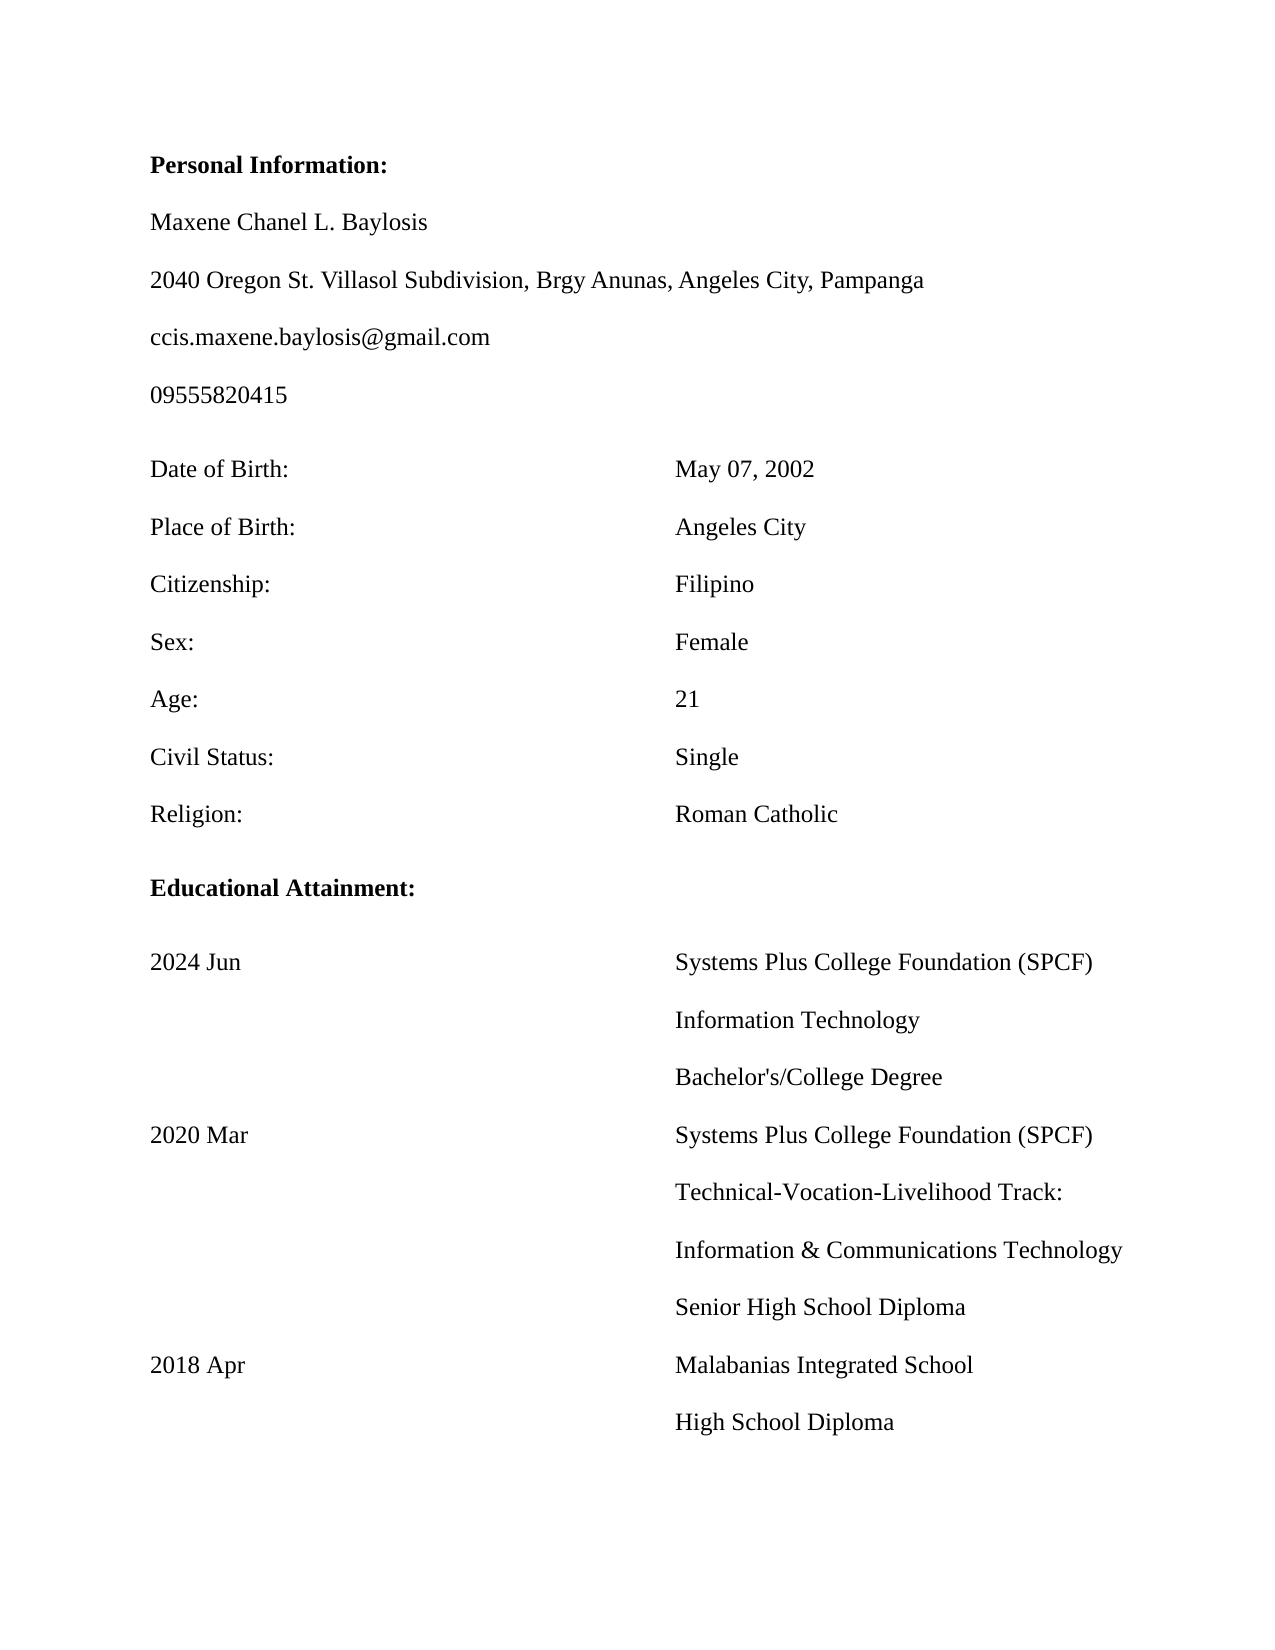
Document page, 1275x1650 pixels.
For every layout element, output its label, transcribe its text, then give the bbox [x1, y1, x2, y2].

text May 07, 2002 Angeles City Filipino Female 21 Single Roman Catholic [675, 454, 1125, 828]
text Date of Birth: Place of Birth: Citizenship: Sex: Age: Civil Status: Religion: [150, 454, 600, 828]
text Personal Information: Maxene Chanel L. Baylosis 2040 Oregon St. Villasol Subdivision, Brgy Anunas, Angeles City, Pampanga ccis.maxene.baylosis@gmail.com 09555820415 [150, 150, 1125, 409]
text Systems Plus College Foundation (SPCF) Information Technology Bachelor's/College Degree Systems Plus College Foundation (SPCF) Technical-Vocation-Livelihood Track: Information & Communications Technology Senior High School Diploma Malabanias Integrated School High School Diploma [675, 947, 1125, 1436]
text 2024 Jun 2020 Mar 2018 Apr [150, 947, 600, 1379]
text Educational Attainment: [150, 873, 600, 902]
